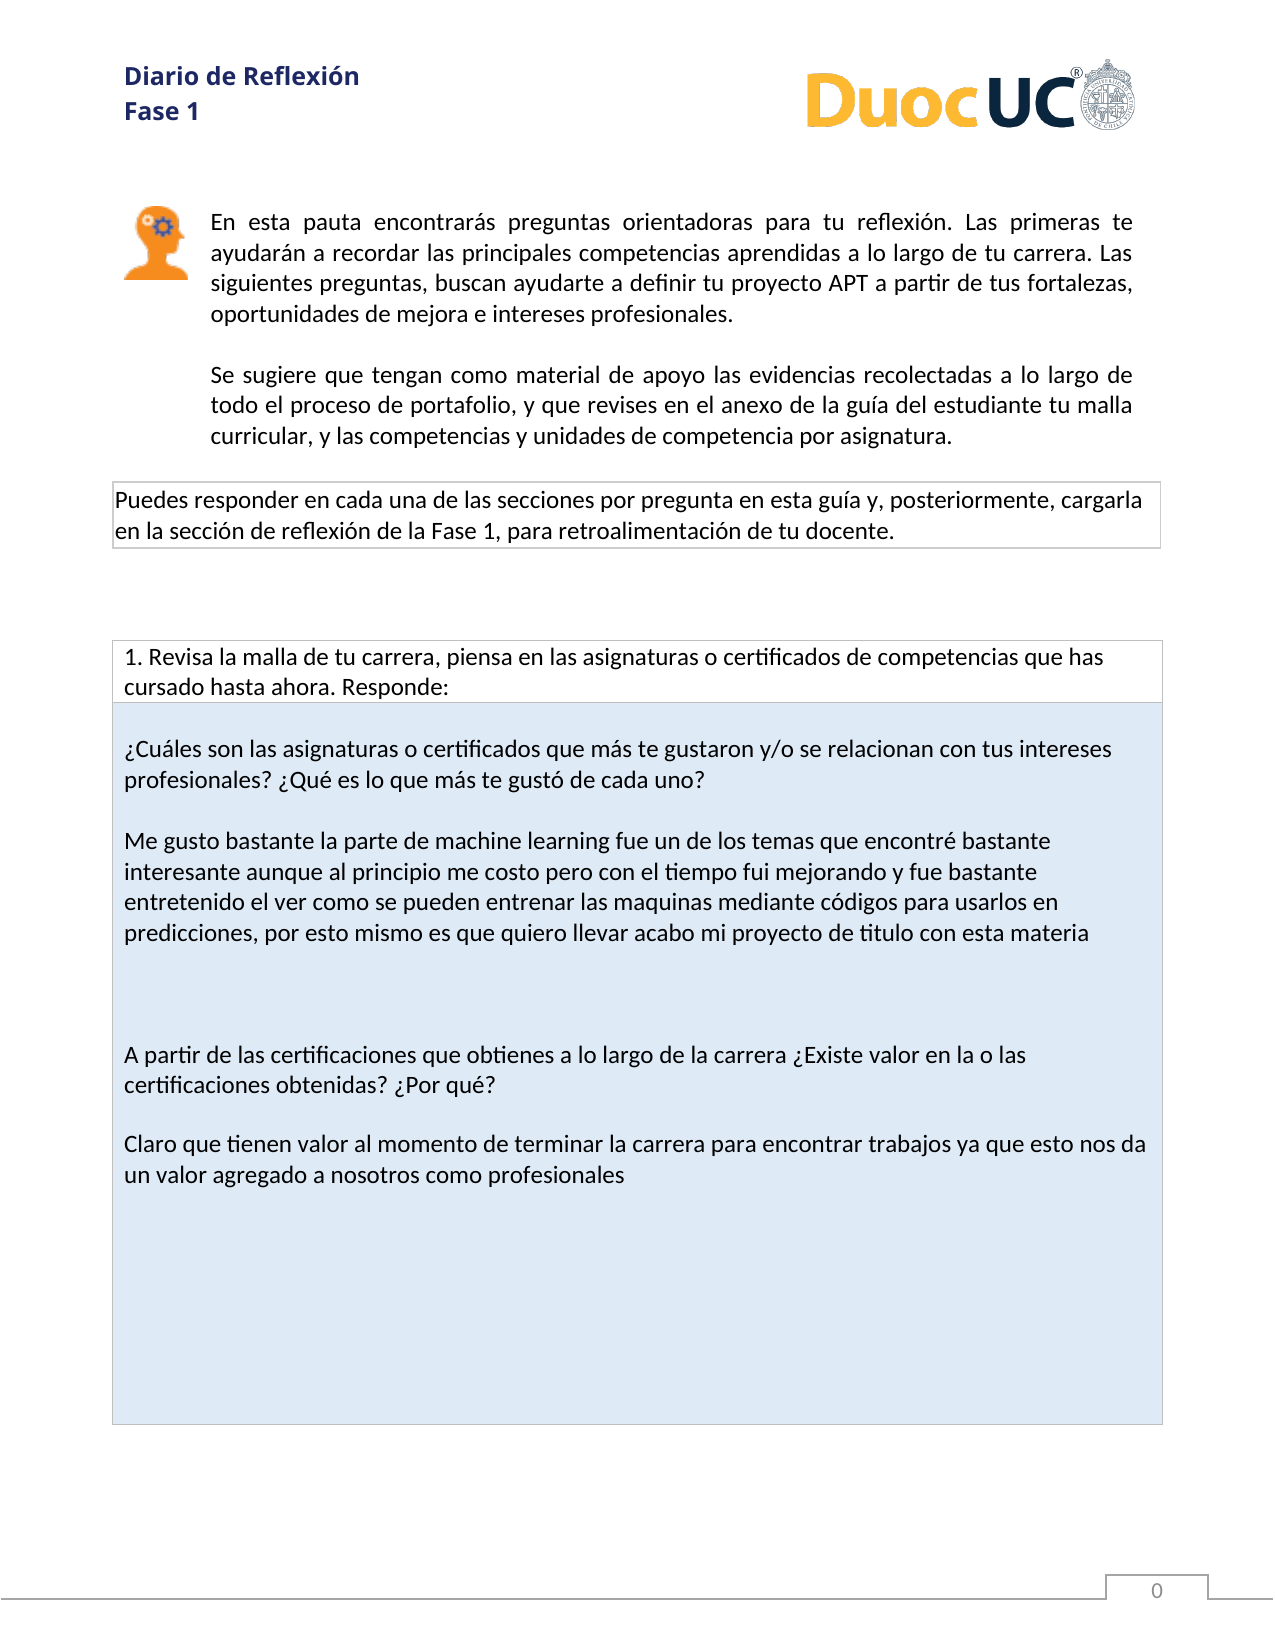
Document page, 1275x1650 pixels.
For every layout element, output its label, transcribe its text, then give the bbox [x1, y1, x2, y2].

table_header [112, 207, 199, 451]
table_header Puedes responder en cada una de las secciones por pregunta en esta guía y, posteriormente, cargarla en la sección de reflexión de la Fase 1, para retroalimentación de tu docente. [114, 483, 1160, 547]
picture [807, 59, 1135, 130]
table_header En esta pauta encontrarás preguntas orientadoras para tu reflexión. Las primeras te ayudarán a recordar las principales competencias aprendidas a lo largo de tu carrera. Las siguientes preguntas, buscan ayudarte a definir tu proyecto APT a partir de tus fortalezas, oportunidades de mejora e intereses profesionales. Se sugiere que tengan como material de apoyo las evidencias recolectadas a lo largo de todo el proceso de portafolio, y que revises en el anexo de la guía del estudiante tu malla curricular, y las competencias y unidades de competencia por asignatura. [199, 207, 1146, 451]
table_cell ¿Cuáles son las asignaturas o certificados que más te gustaron y/o se relacionan con tus intereses profesionales? ¿Qué es lo que más te gustó de cada uno? Me gusto bastante la parte de machine learning fue un de los temas que encontré bastante interesante aunque al principio me costo pero con el tiempo fui mejorando y fue bastante entretenido el ver como se pueden entrenar las maquinas mediante códigos para usarlos en predicciones, por esto mismo es que quiero llevar acabo mi proyecto de titulo con esta materia A partir de las certificaciones que obtienes a lo largo de la carrera ¿Existe valor en la o las certificaciones obtenidas? ¿Por qué? Claro que tienen valor al momento de terminar la carrera para encontrar trabajos ya que esto nos da un valor agregado a nosotros como profesionales [113, 703, 1162, 1424]
table_header 1. Revisa la malla de tu carrera, piensa en las asignaturas o certificados de competencias que has cursado hasta ahora. Responde: [113, 641, 1162, 702]
